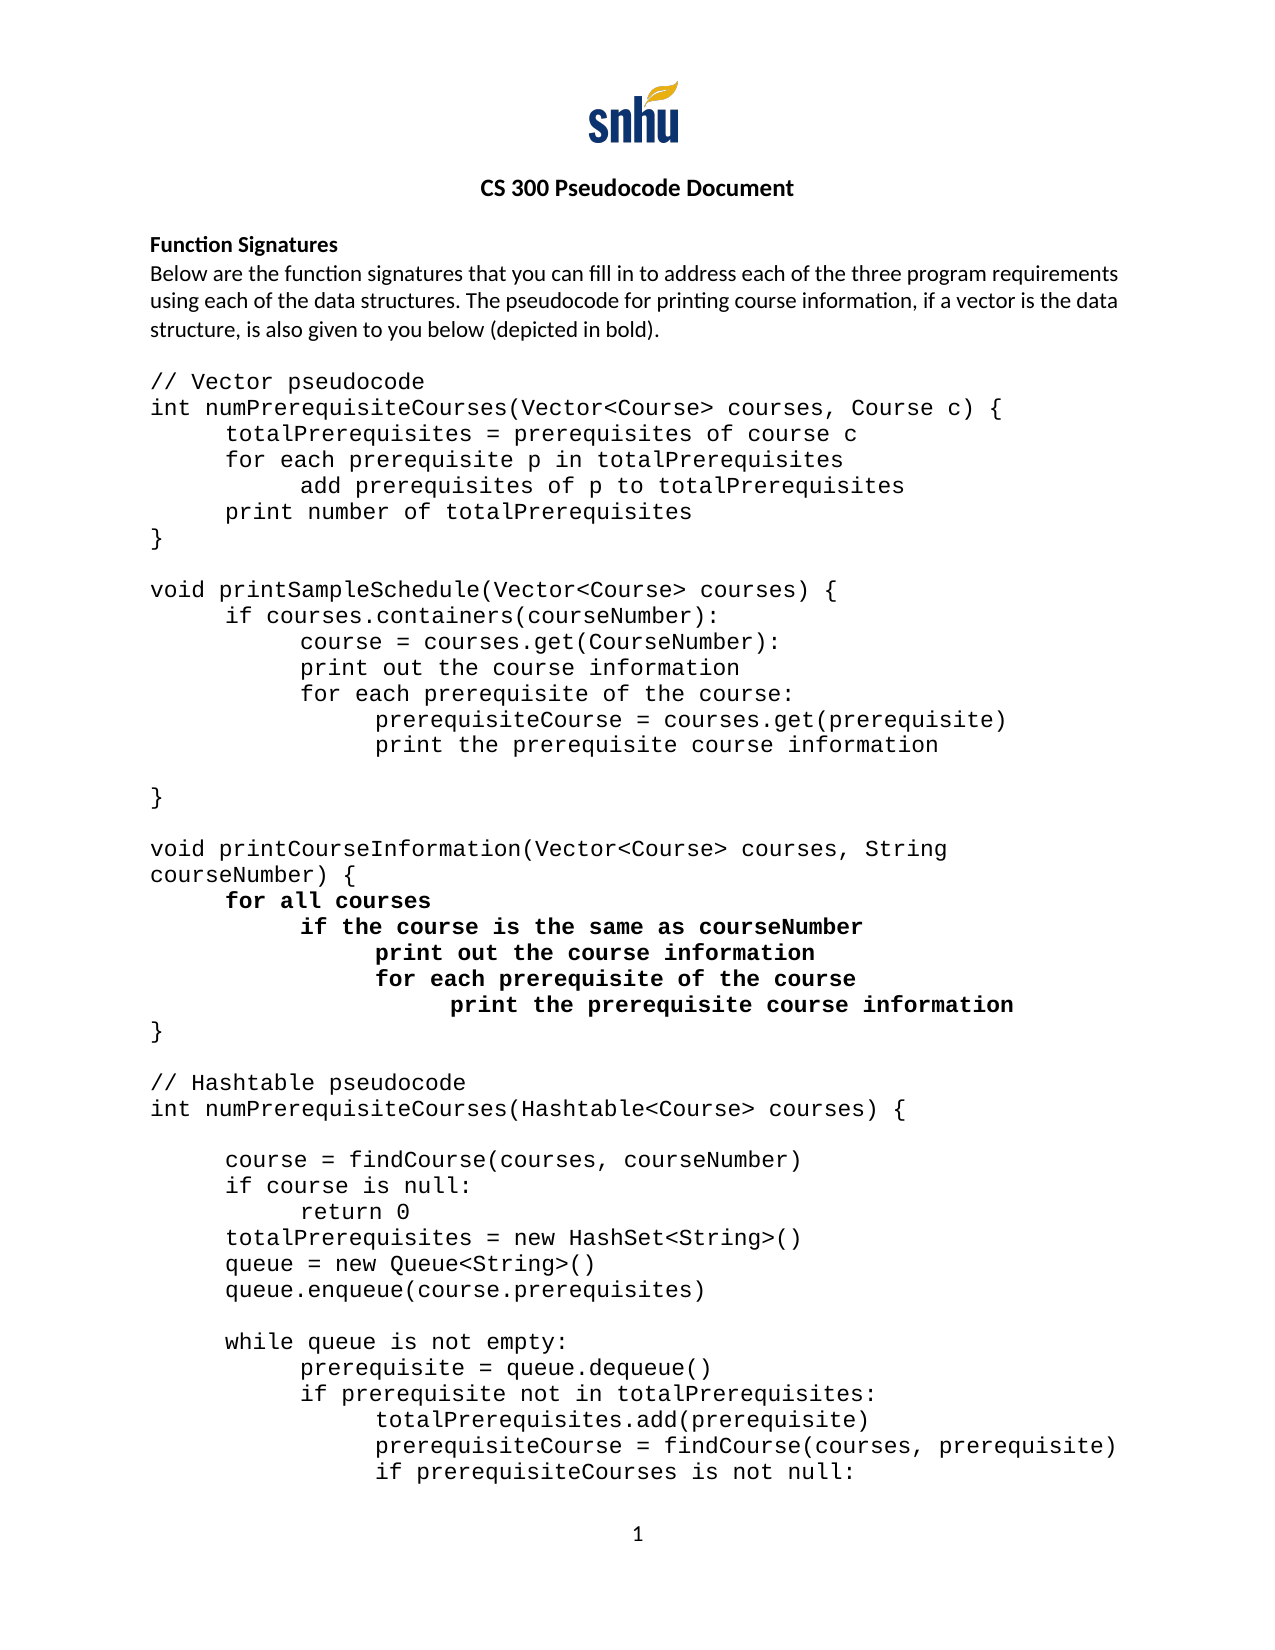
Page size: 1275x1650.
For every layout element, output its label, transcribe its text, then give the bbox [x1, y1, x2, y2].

text if prerequisite not in totalPrerequisites: [150, 1382, 1125, 1408]
text void printCourseInformation(Vector<Course> courses, String courseNumber) { [150, 838, 1125, 889]
text return 0 [150, 1201, 1125, 1227]
subtitle Function Signatures [150, 231, 1125, 259]
text add prerequisites of p to totalPrerequisites [150, 474, 1125, 500]
text Below are the function signatures that you can fill in to address each of the three program requirements using each of the data structures. The pseudocode for printing course information, if a vector is the data structure, is also given to you below (depicted in bold). [150, 259, 1125, 343]
text totalPrerequisites = prerequisites of course c [150, 423, 1125, 448]
picture [568, 75, 707, 152]
text print number of totalPrerequisites [150, 500, 1125, 526]
text queue.enqueue(course.prerequisites) [150, 1278, 1125, 1304]
subtitle CS 300 Pseudocode Document [150, 172, 1125, 203]
text prerequisiteCourse = findCourse(courses, prerequisite) [150, 1434, 1125, 1460]
text for each prerequisite of the course [150, 967, 1125, 993]
text totalPrerequisites.add(prerequisite) [150, 1408, 1125, 1434]
text int numPrerequisiteCourses(Vector<Course> courses, Course c) { [150, 397, 1125, 423]
text int numPrerequisiteCourses(Hashtable<Course> courses) { [150, 1097, 1125, 1123]
text } [150, 526, 1125, 552]
text if course is null: [150, 1175, 1125, 1201]
text course = courses.get(CourseNumber): [150, 630, 1125, 656]
text while queue is not empty: [150, 1330, 1125, 1356]
text // Hashtable pseudocode [150, 1071, 1125, 1097]
text print the prerequisite course information [150, 734, 1125, 760]
text totalPrerequisites = new HashSet<String>() [150, 1227, 1125, 1253]
text print out the course information [150, 656, 1125, 682]
text if courses.containers(courseNumber): [150, 604, 1125, 630]
text // Vector pseudocode [150, 371, 1125, 397]
text for each prerequisite p in totalPrerequisites [150, 448, 1125, 474]
text if the course is the same as courseNumber [150, 915, 1125, 941]
text } [150, 786, 1125, 812]
text course = findCourse(courses, courseNumber) [150, 1149, 1125, 1175]
text if prerequisiteCourses is not null: [150, 1460, 1125, 1486]
text } [150, 1019, 1125, 1045]
text queue = new Queue<String>() [150, 1253, 1125, 1278]
text print the prerequisite course information [150, 993, 1125, 1019]
text prerequisite = queue.dequeue() [150, 1356, 1125, 1382]
text for each prerequisite of the course: [150, 682, 1125, 708]
text print out the course information [150, 941, 1125, 967]
text for all courses [150, 889, 1125, 915]
text prerequisiteCourse = courses.get(prerequisite) [150, 708, 1125, 734]
text void printSampleSchedule(Vector<Course> courses) { [150, 578, 1125, 604]
